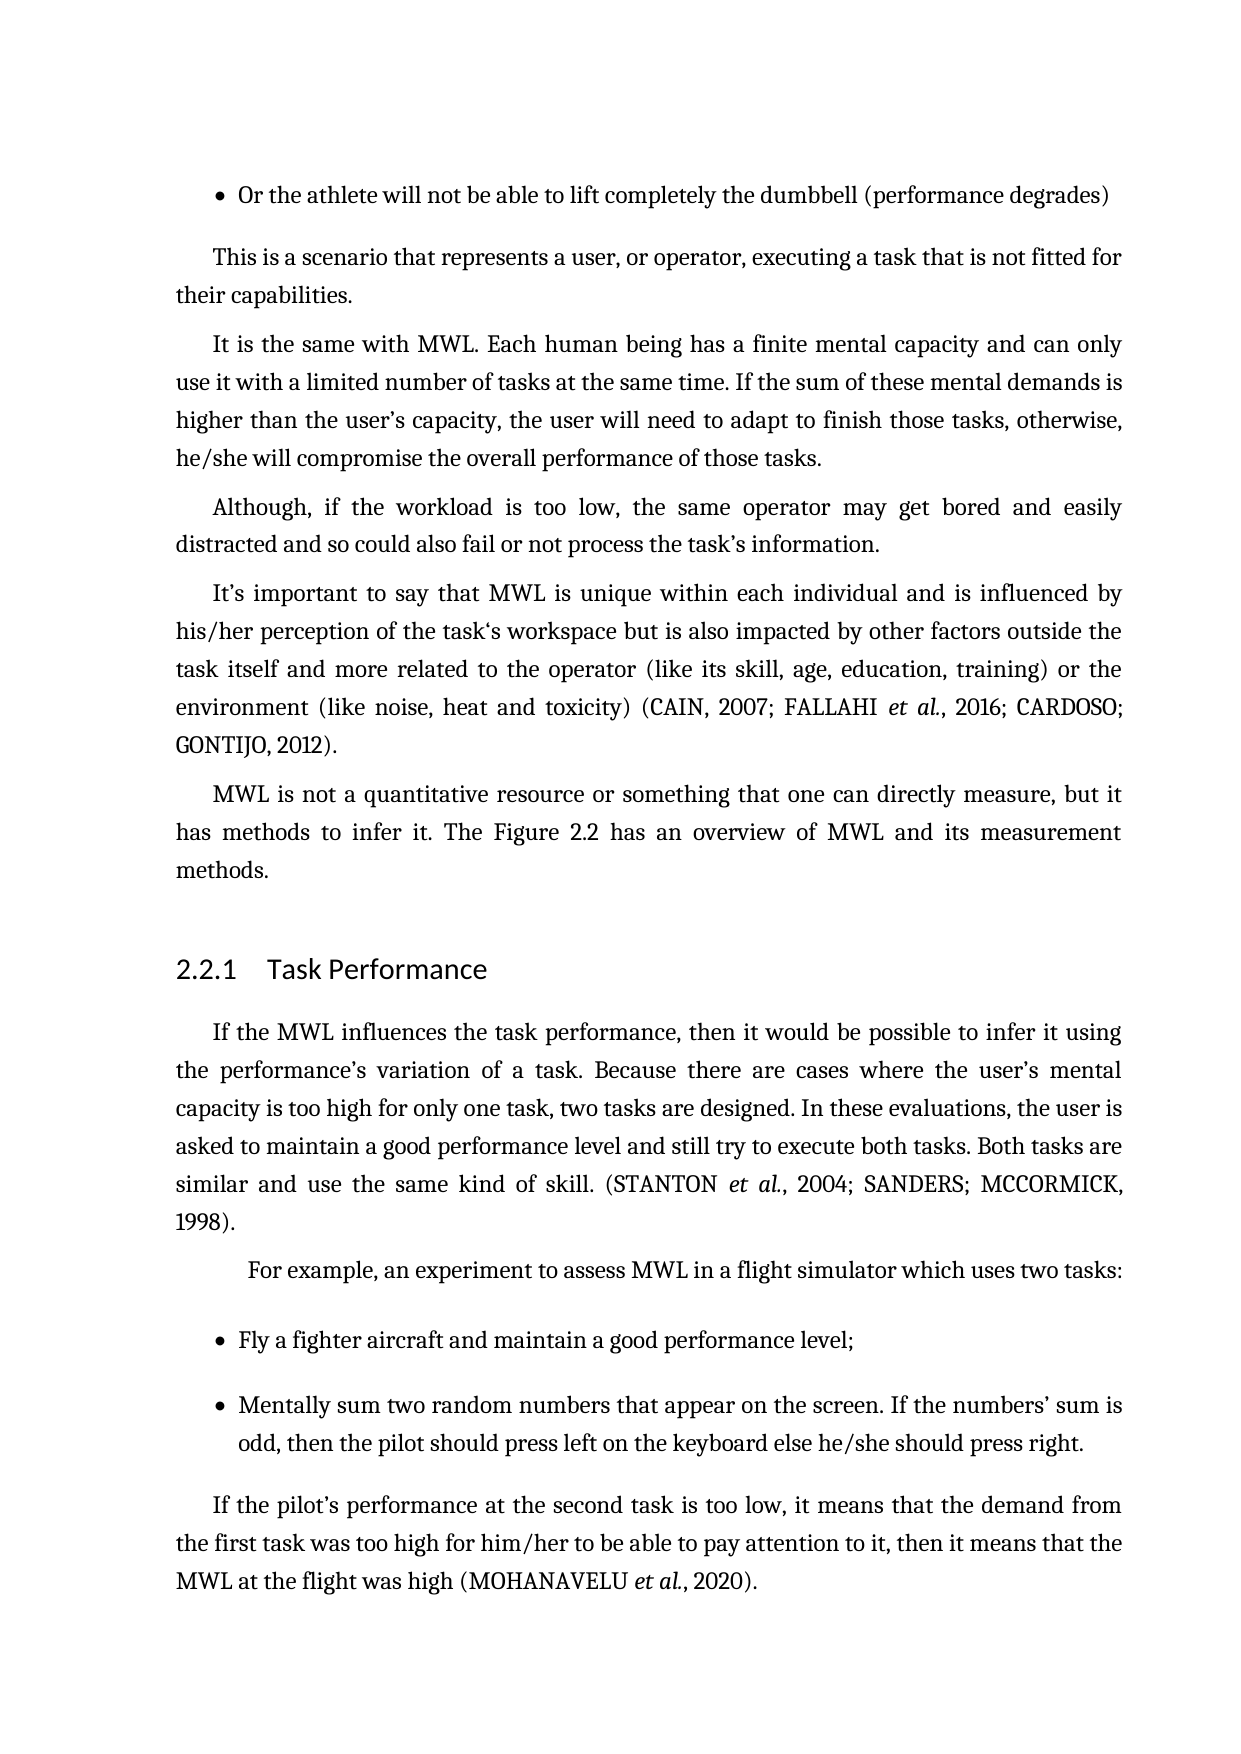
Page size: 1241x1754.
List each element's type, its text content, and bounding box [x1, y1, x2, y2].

text This is a scenario that represents a user, or operator, executing a task that is not fitted for their capabilities. [176, 243, 1124, 310]
text For example, an experiment to assess MWL in a flight simulator which uses two tasks: [177, 1256, 1124, 1285]
subtitle Task Performance [176, 950, 1125, 987]
text MWL is not a quantitative resource or something that one can directly measure, but it has methods to infer it. The Figure 2.2 has an overview of MWL and its measurement methods. [176, 780, 1124, 884]
text If the pilot’s performance at the second task is too low, it means that the demand from the first task was too high for him/her to be able to pay attention to it, then it means that the MWL at the flight was high (MOHANAVELU et al., 2020). [176, 1491, 1124, 1596]
list Mentally sum two random numbers that appear on the screen. If the numbers’ sum is odd, then the pilot should press left on the keyboard else he/she should press right. [214, 1389, 1124, 1458]
text It’s important to say that MWL is unique within each individual and is influenced by his/her perception of the task‘s workspace but is also impacted by other factors outside the task itself and more related to the operator (like its skill, age, education, training) or the environment (like noise, heat and toxicity) (CAIN, 2007; FALLAHI et al., 2016; CARDOSO; GONTIJO, 2012). [176, 579, 1124, 760]
text If the MWL influences the task performance, then it would be possible to infer it using the performance’s variation of a task. Because there are cases where the user’s mental capacity is too high for only one task, two tasks are designed. In these evaluations, the user is asked to maintain a good performance level and still try to execute both tasks. Both tasks are similar and use the same kind of skill. (STANTON et al., 2004; SANDERS; MCCORMICK, 1998). [176, 1018, 1124, 1236]
text Although, if the workload is too low, the same operator may get bored and easily distracted and so could also fail or not process the task’s information. [176, 492, 1124, 559]
text It is the same with MWL. Each human being has a finite mental capacity and can only use it with a limited number of tasks at the same time. If the sum of these mental demands is higher than the user’s capacity, the user will need to adapt to finish those tasks, otherwise, he/she will compromise the overall performance of those tasks. [176, 330, 1124, 472]
list Or the athlete will not be able to lift completely the dumbbell (performance degrades) [214, 179, 1124, 210]
list Fly a fighter aircraft and maintain a good performance level; [214, 1324, 1124, 1355]
